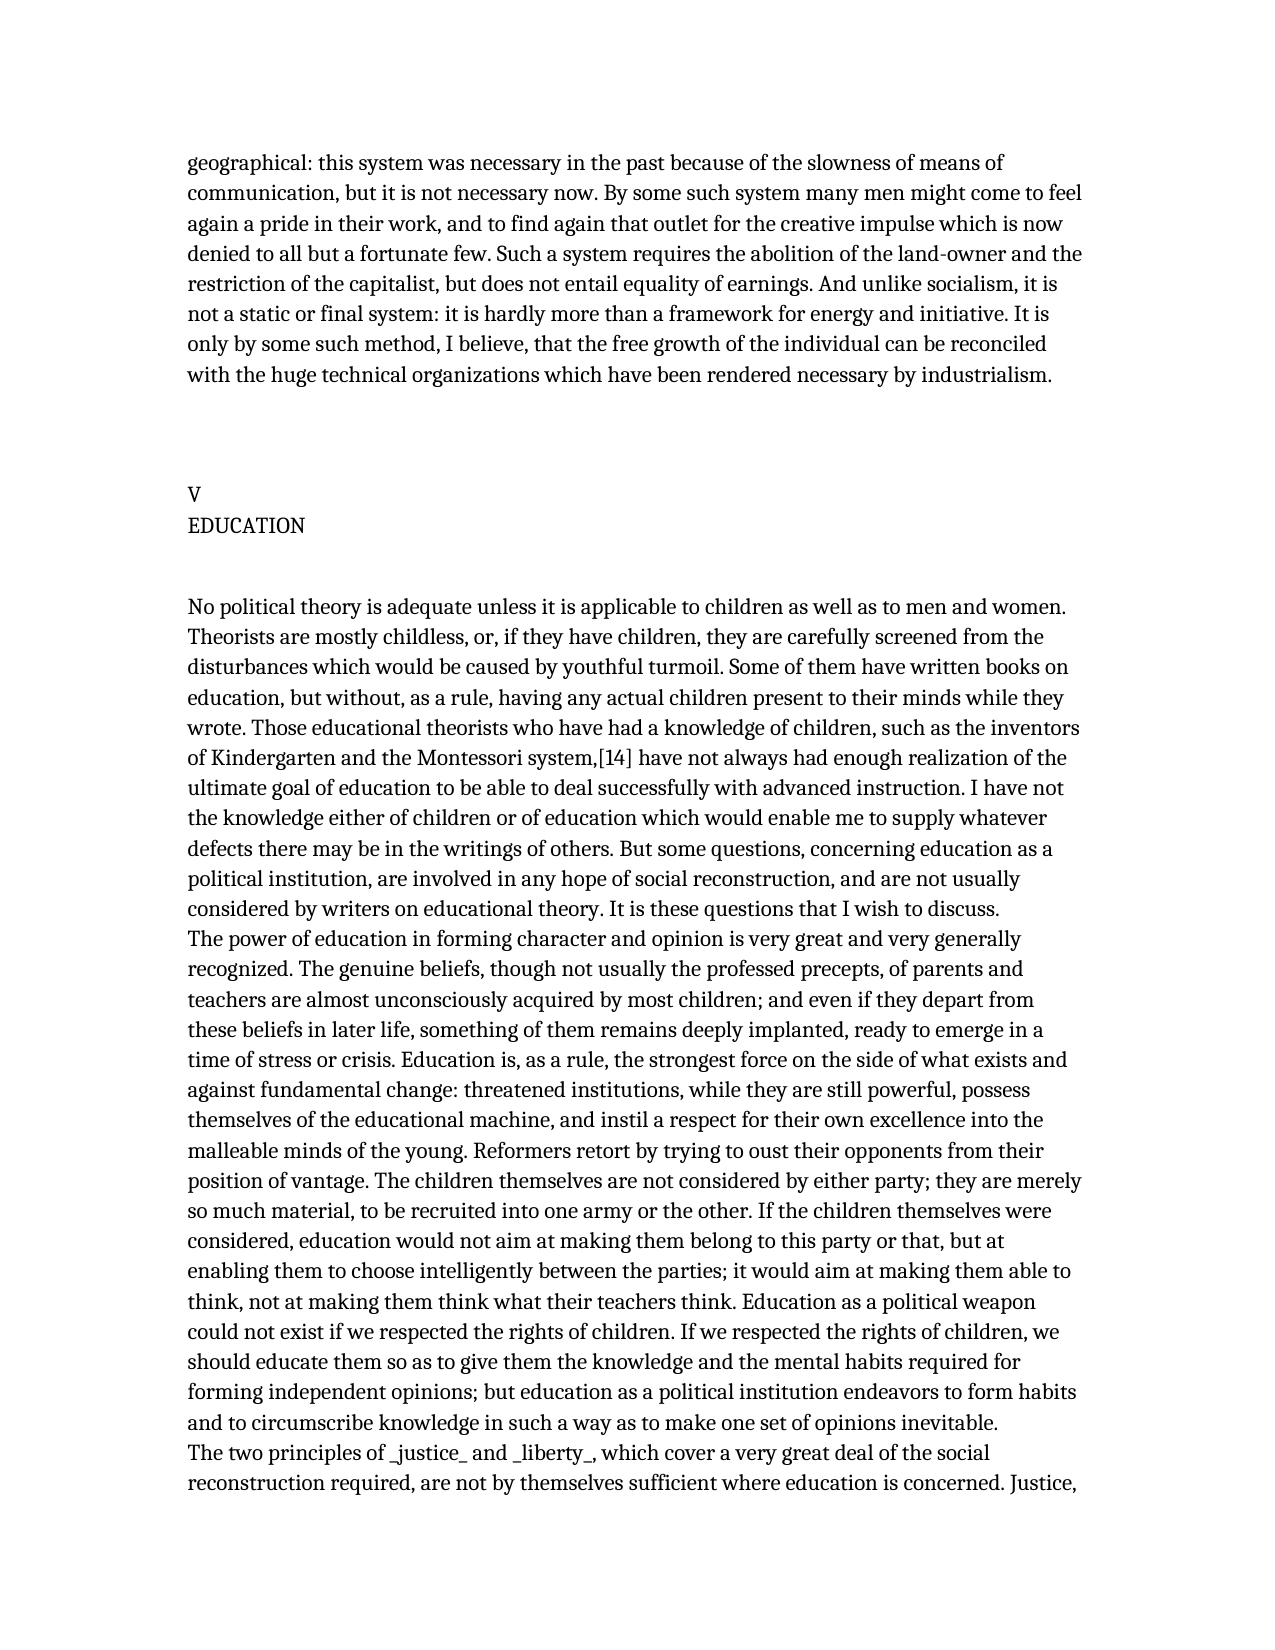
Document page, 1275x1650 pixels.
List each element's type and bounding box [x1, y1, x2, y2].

text [187, 594, 1087, 1496]
text [187, 150, 1087, 569]
